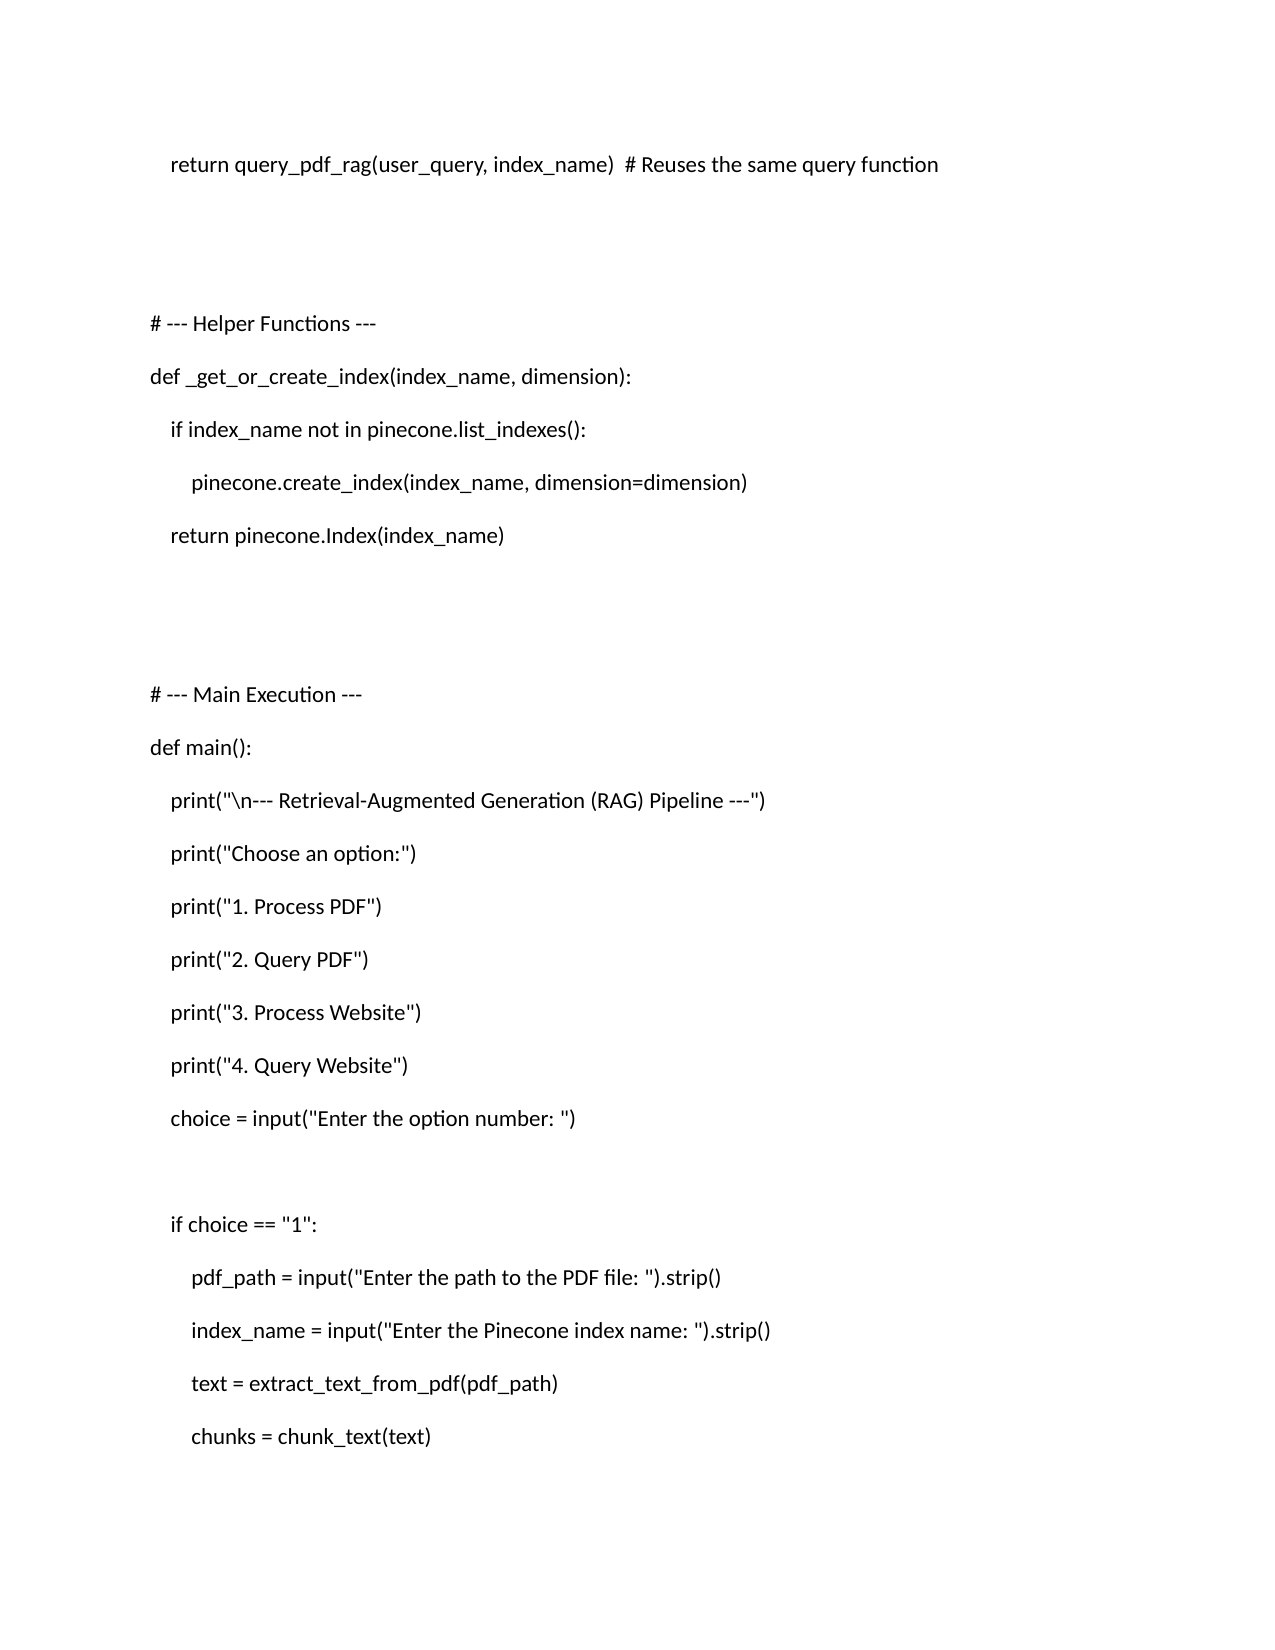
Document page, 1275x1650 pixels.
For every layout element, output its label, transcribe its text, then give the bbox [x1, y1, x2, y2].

text choice = input("Enter the option number: ") [150, 1104, 1125, 1132]
text chunks = chunk_text(text) [150, 1422, 1125, 1451]
text return pinecone.Index(index_name) [150, 521, 1125, 549]
text return query_pdf_rag(user_query, index_name) # Reuses the same query function [150, 150, 1125, 178]
text pdf_path = input("Enter the path to the PDF file: ").strip() [150, 1263, 1125, 1291]
text def main(): [150, 733, 1125, 761]
text print("1. Process PDF") [150, 892, 1125, 920]
text pinecone.create_index(index_name, dimension=dimension) [150, 468, 1125, 496]
text # --- Helper Functions --- [150, 309, 1125, 337]
text if index_name not in pinecone.list_indexes(): [150, 415, 1125, 443]
text print("Choose an option:") [150, 839, 1125, 867]
text def _get_or_create_index(index_name, dimension): [150, 362, 1125, 390]
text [150, 1316, 1125, 1344]
text print("4. Query Website") [150, 1051, 1125, 1079]
text # --- Main Execution --- [150, 680, 1125, 708]
text if choice == "1": [150, 1210, 1125, 1238]
text print("2. Query PDF") [150, 945, 1125, 973]
text text = extract_text_from_pdf(pdf_path) [150, 1369, 1125, 1397]
text print("\n--- Retrieval-Augmented Generation (RAG) Pipeline ---") [150, 786, 1125, 814]
text print("3. Process Website") [150, 998, 1125, 1026]
